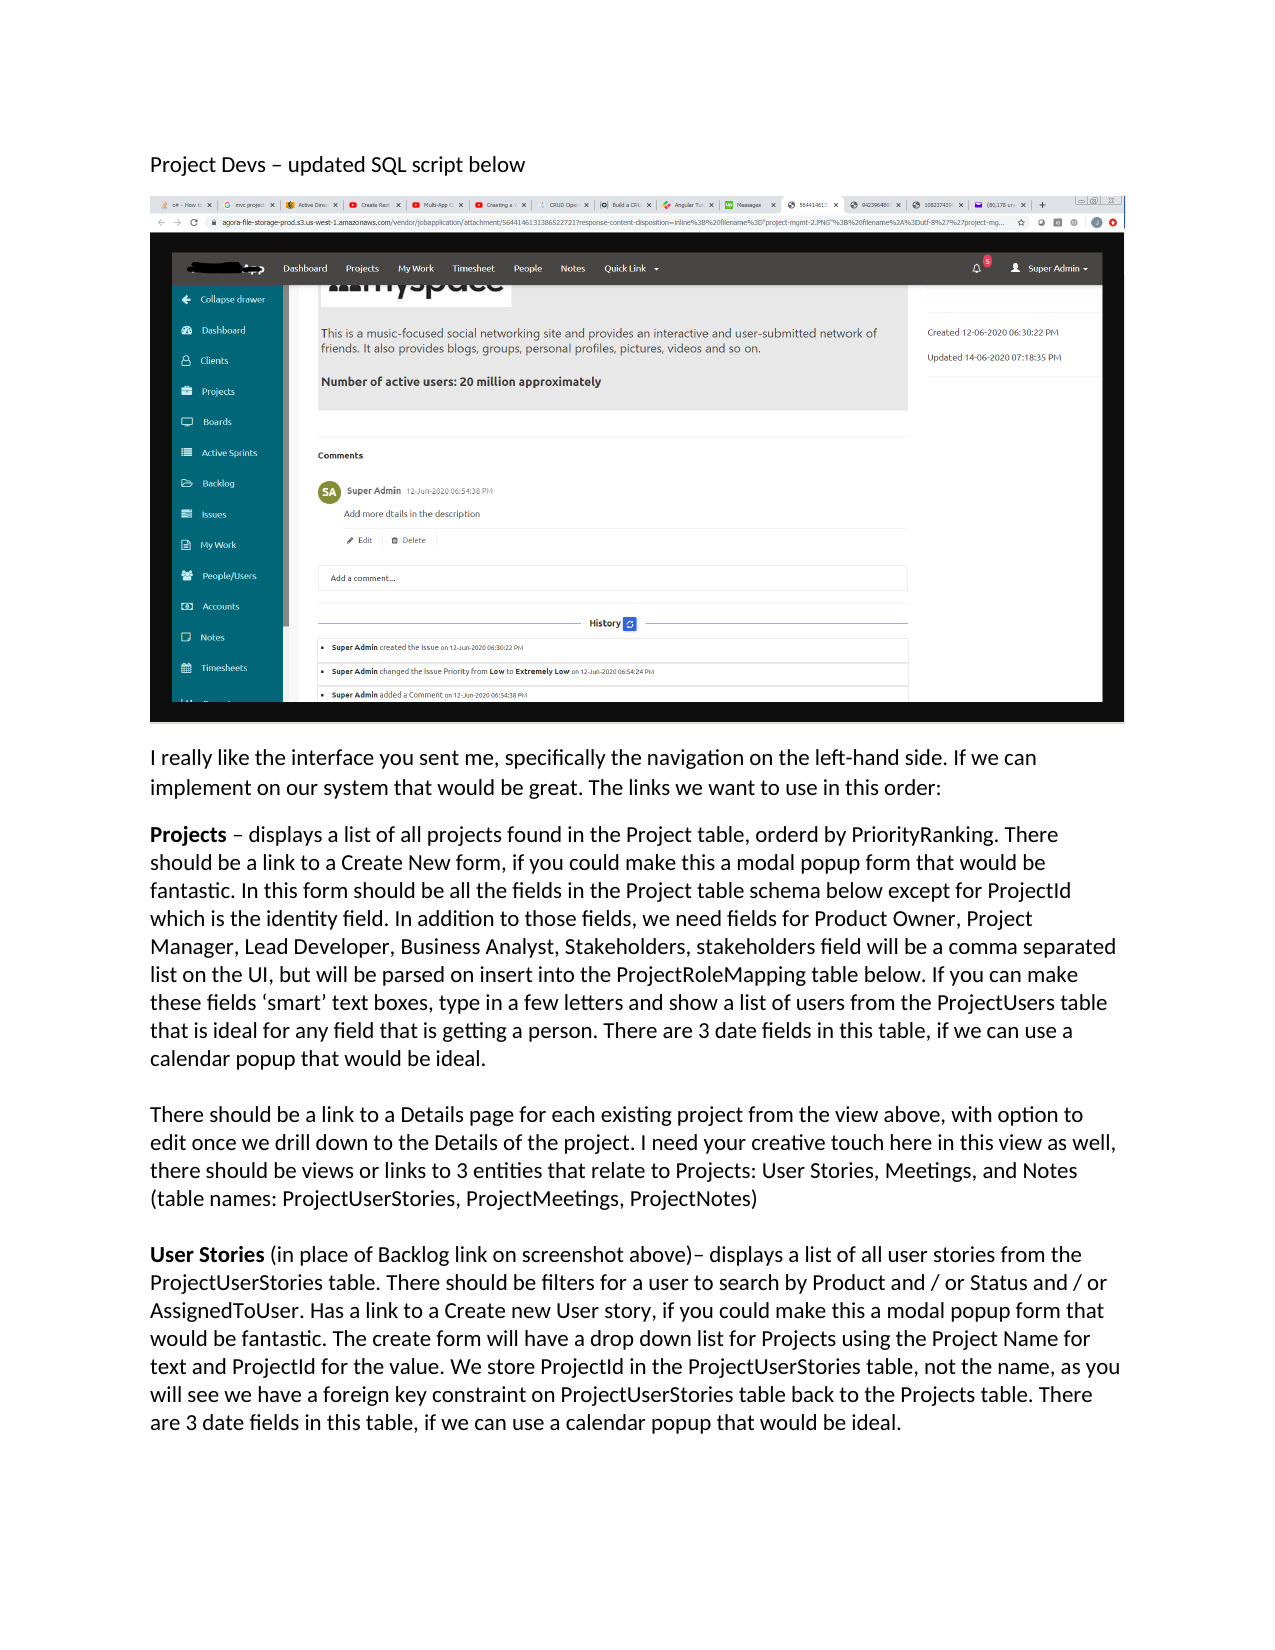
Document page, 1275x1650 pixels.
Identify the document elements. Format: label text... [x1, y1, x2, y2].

picture [150, 196, 1125, 724]
text User Stories (in place of Backlog link on screenshot above)– displays a list of all user stories from the ProjectUserStories table. There should be filters for a user to search by Product and / or Status and / or AssignedToUser. Has a link to a Create new User story, if you could make this a modal popup form that would be fantastic. The create form will have a drop down list for Projects using the Project Name for text and ProjectId for the value. We store ProjectId in the ProjectUserStories table, not the name, as you will see we have a foreign key constraint on ProjectUserStories table back to the Projects table. There are 3 date fields in this table, if we can use a calendar popup that would be ideal. [150, 1240, 1125, 1436]
text I really like the interface you sent me, specifically the navigation on the left-hand side. If we can implement on our system that would be great. The links we want to use in this order: [150, 743, 1125, 801]
text Project Devs – updated SQL script below [150, 150, 1125, 178]
text There should be a link to a Details page for each existing project from the view above, with option to edit once we drill down to the Details of the project. I need your creative touch here in this view as well, there should be views or links to 3 entities that relate to Projects: User Stories, Meetings, and Notes (table names: ProjectUserStories, ProjectMeetings, ProjectNotes) [150, 1100, 1125, 1212]
text Projects – displays a list of all projects found in the Project table, orderd by PriorityRanking. There should be a link to a Create New form, if you could make this a modal popup form that would be fantastic. In this form should be all the fields in the Project table schema below except for ProjectId which is the identity field. In addition to those fields, we need fields for Product Owner, Project Manager, Lead Developer, Business Analyst, Stakeholders, stakeholders field will be a comma separated list on the UI, but will be parsed on insert into the ProjectRoleMapping table below. If you can make these fields ‘smart’ text boxes, type in a few letters and show a list of users from the ProjectUsers table that is ideal for any field that is getting a person. There are 3 date fields in this table, if we can use a calendar popup that would be ideal. [150, 820, 1125, 1072]
